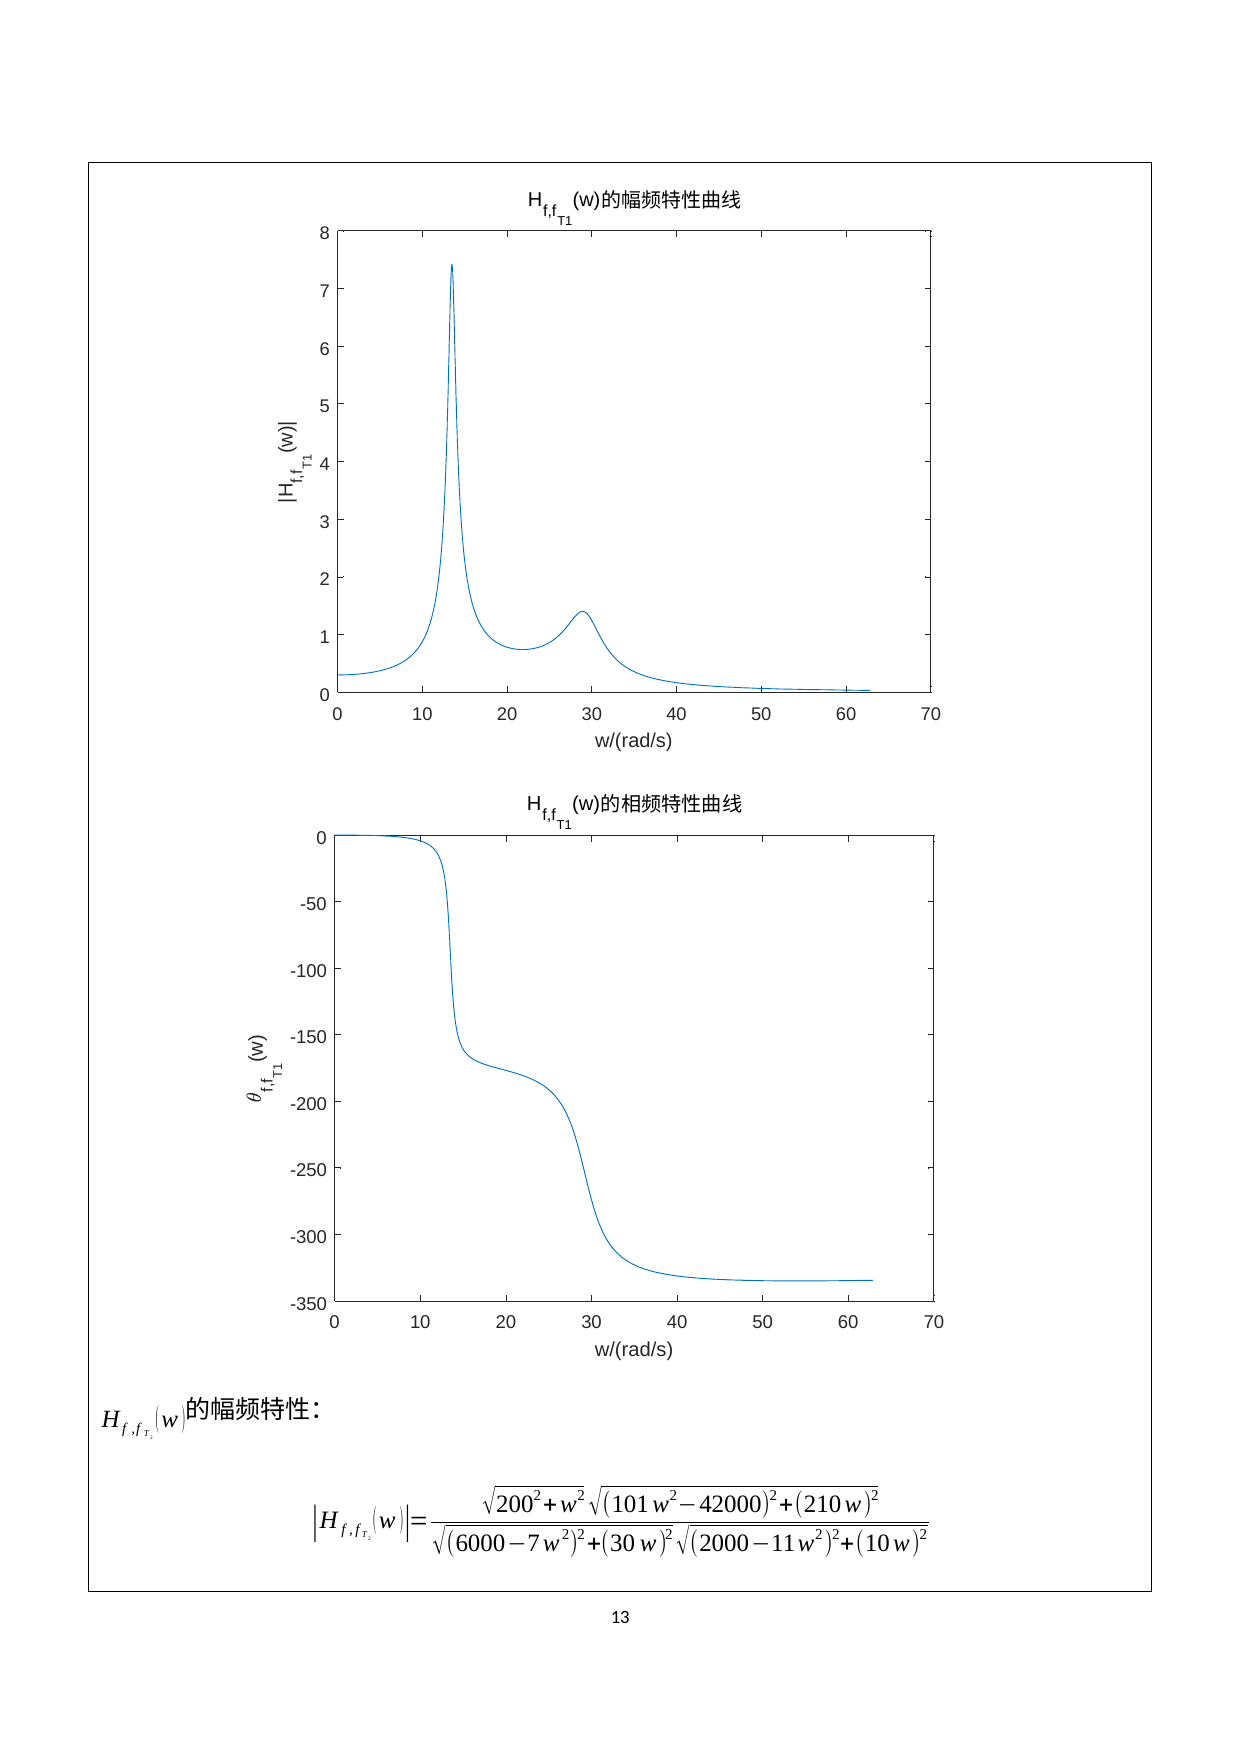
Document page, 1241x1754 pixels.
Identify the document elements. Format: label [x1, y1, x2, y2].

table_header [89, 163, 1151, 1591]
